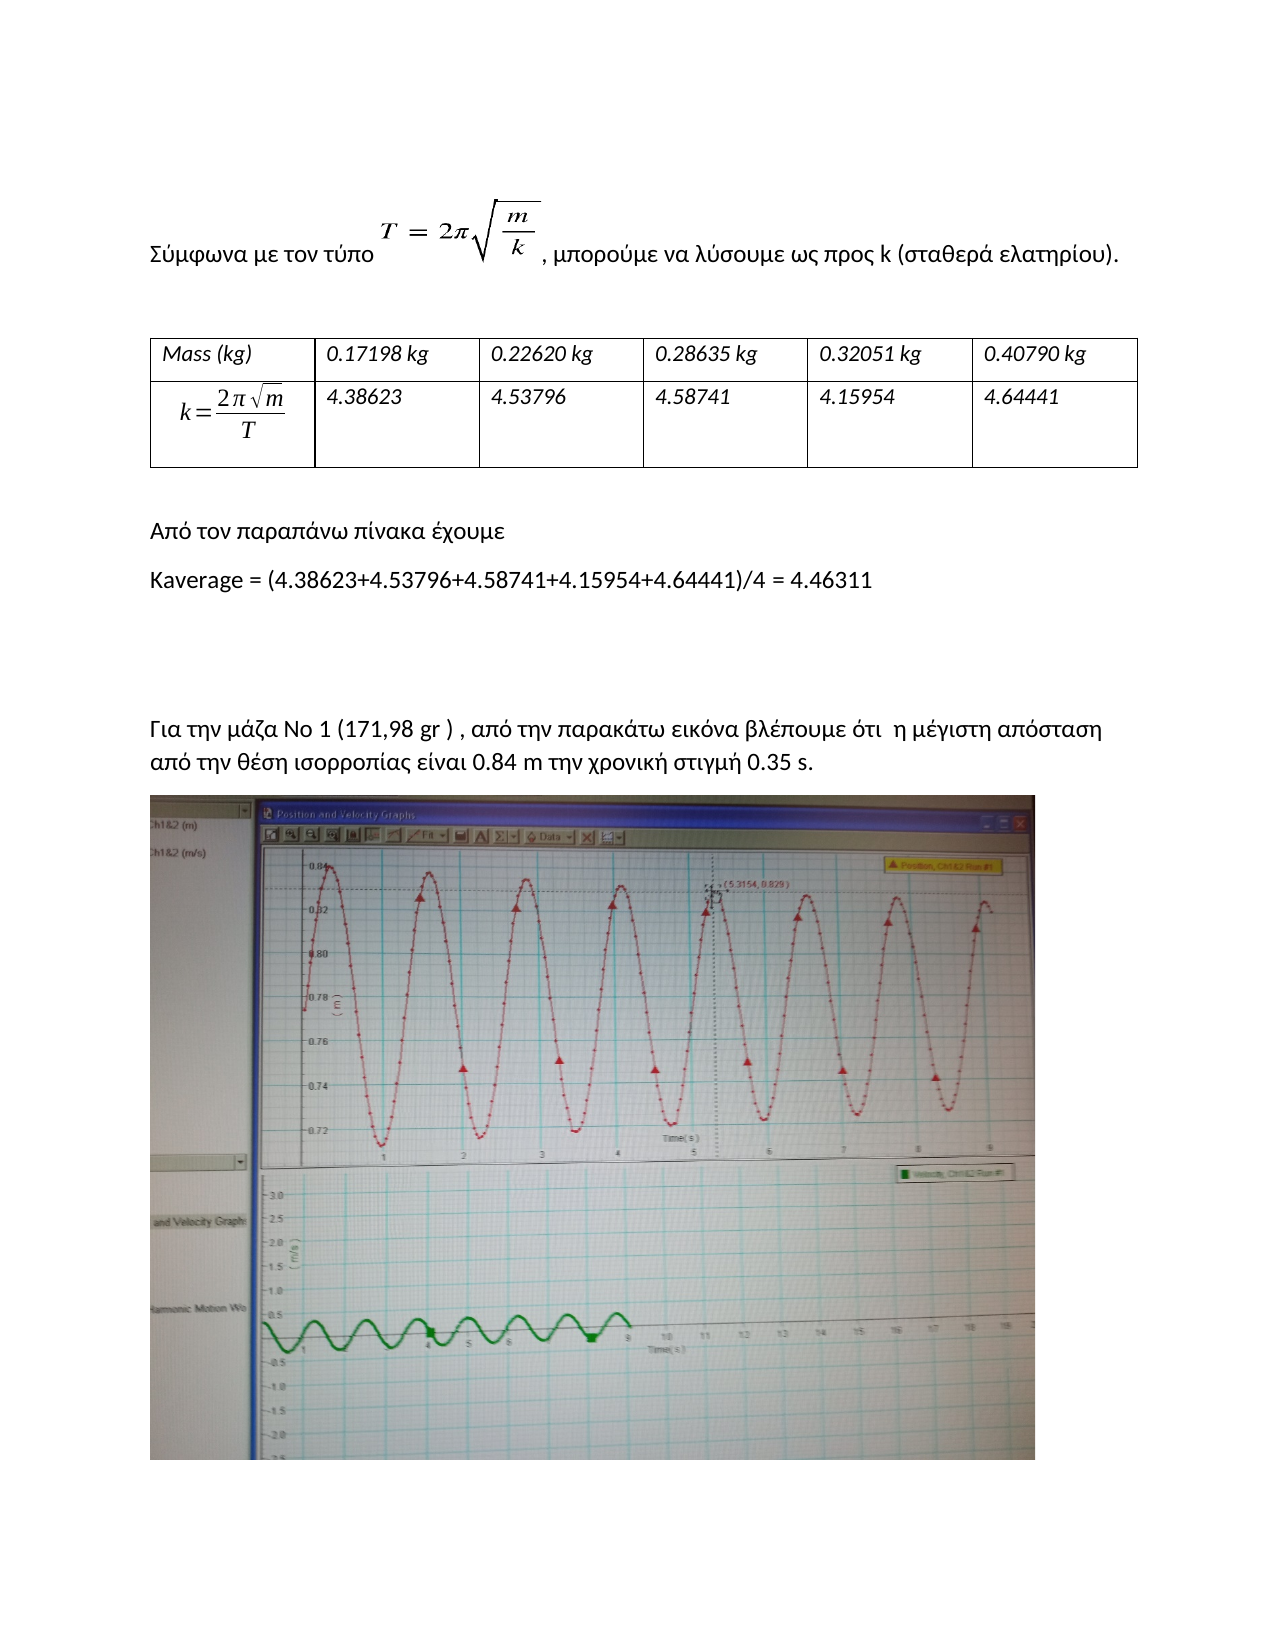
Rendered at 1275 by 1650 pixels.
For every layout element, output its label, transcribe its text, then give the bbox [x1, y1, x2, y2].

table_cell 4.15954 [808, 382, 972, 467]
text Από τον παραπάνω πίνακα έχουμε [150, 515, 1125, 545]
text Kaverage = (4.38623+4.53796+4.58741+4.15954+4.64441)/4 = 4.46311 [150, 564, 1125, 595]
picture [150, 795, 1036, 1460]
table_cell 4.58741 [644, 382, 807, 467]
table_cell 4.38623 [316, 382, 479, 467]
table_header 0.28635 kg [644, 339, 807, 381]
table_cell 4.53796 [480, 382, 643, 467]
table_cell 4.64441 [973, 382, 1137, 467]
table_header 0.40790 kg [973, 339, 1137, 381]
table_header 0.32051 kg [808, 339, 972, 381]
table_header Mass (kg) [151, 339, 314, 381]
text Για την μάζα Νο 1 (171,98 gr ) , από την παρακάτω εικόνα βλέπουμε ότι η μέγιστη απόσταση από την θέση ισορροπίας είναι 0.84 m την χρονική στιγμή 0.35 s. [150, 713, 1125, 777]
picture [380, 199, 542, 263]
table_cell [151, 382, 314, 467]
table_header 0.22620 kg [480, 339, 643, 381]
text Σύμφωνα με τον τύπο , μπορούμε να λύσουμε ως προς k (σταθερά ελατηρίου). [150, 199, 1125, 269]
table_header 0.17198 kg [316, 339, 479, 381]
